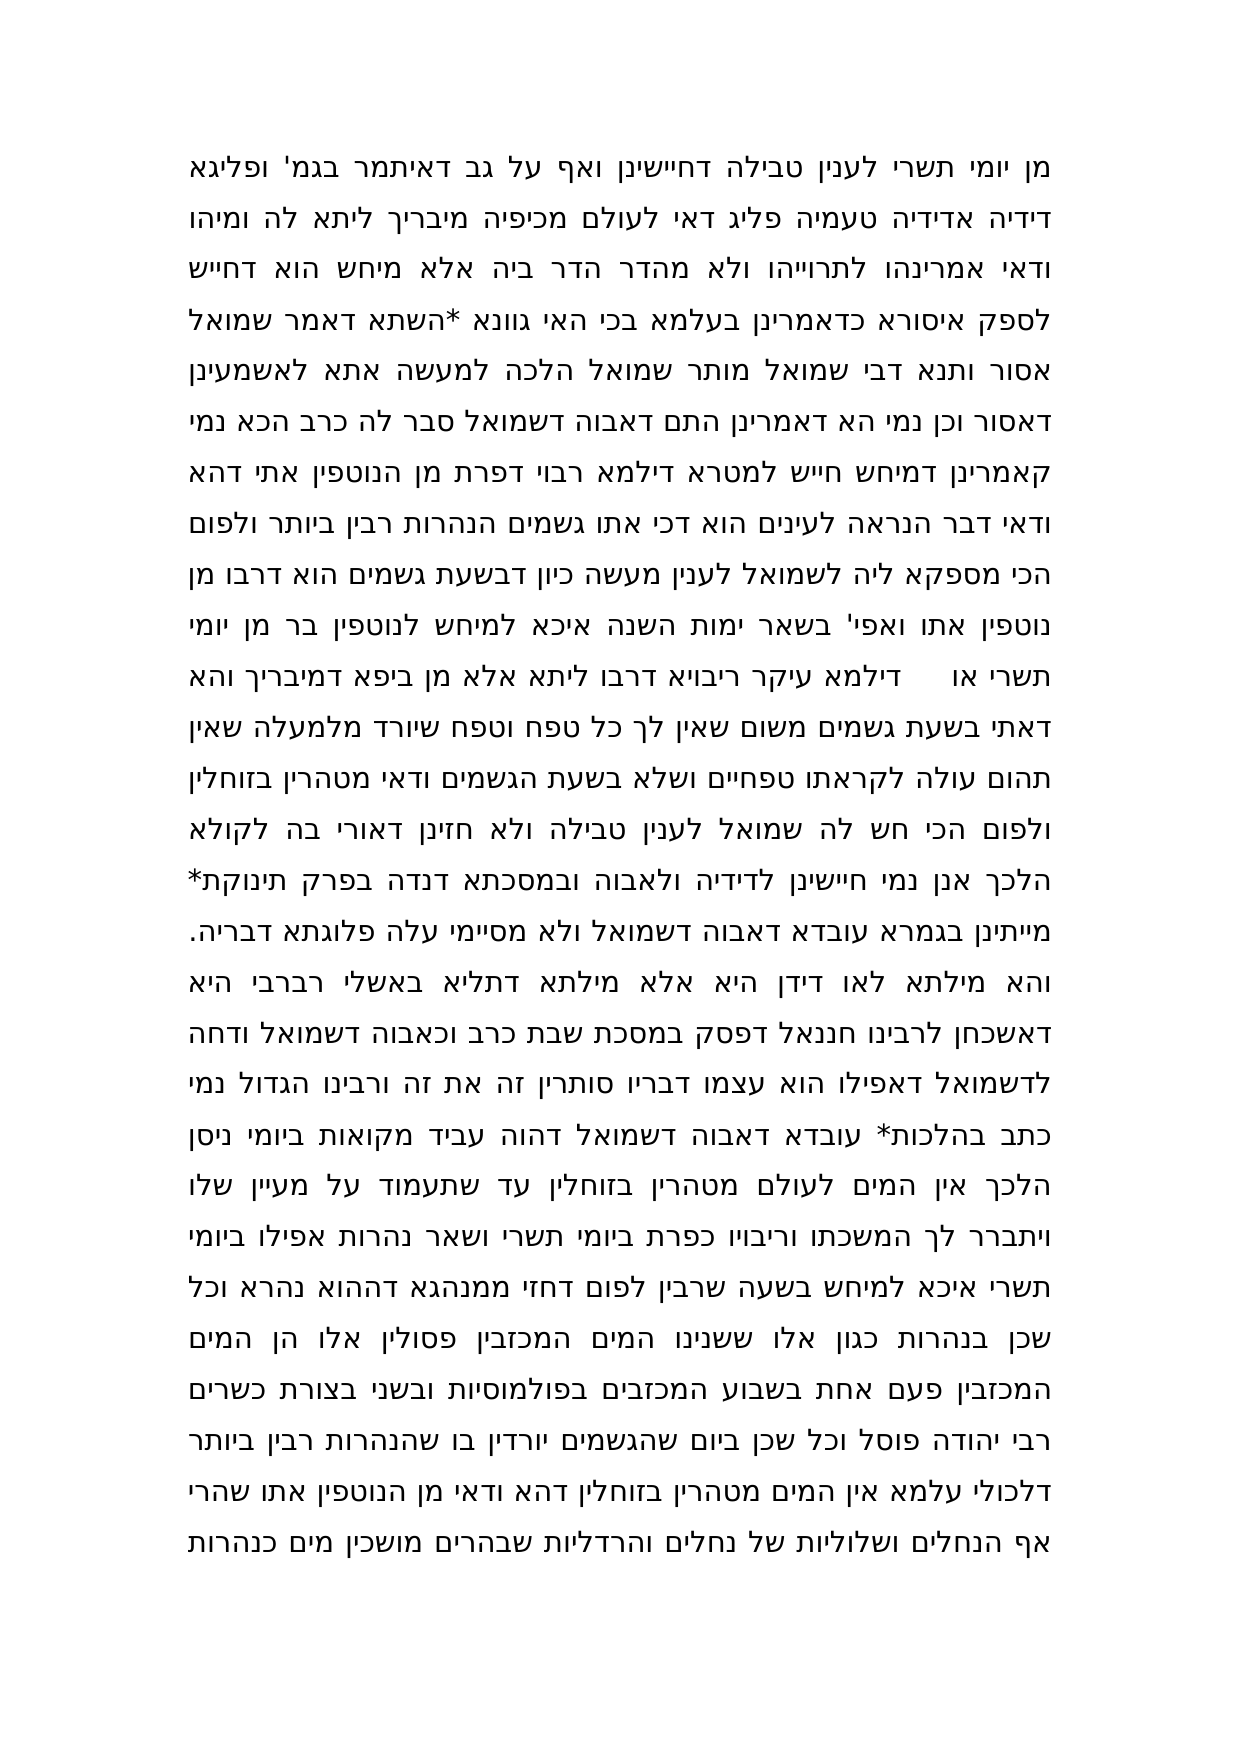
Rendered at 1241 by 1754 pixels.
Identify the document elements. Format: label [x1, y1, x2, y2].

text [187, 150, 1053, 1559]
